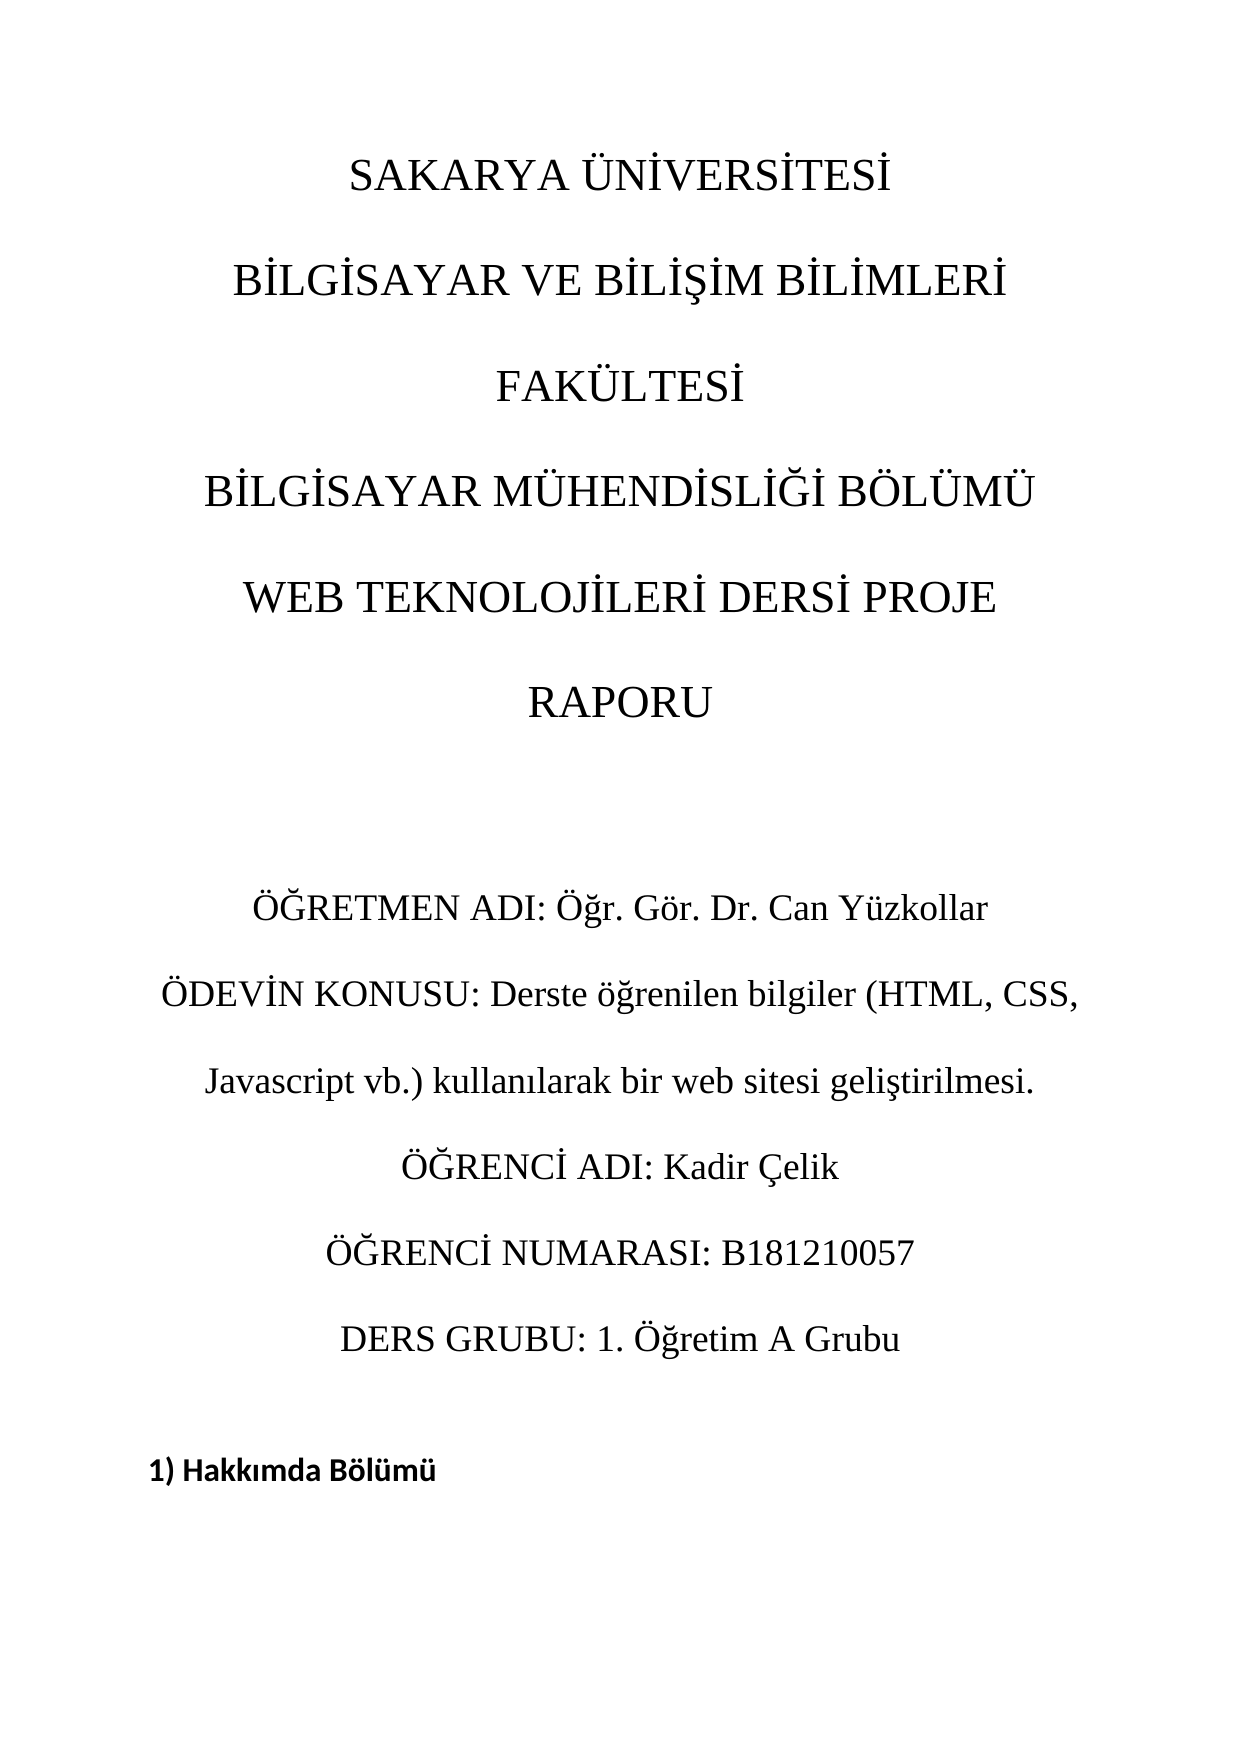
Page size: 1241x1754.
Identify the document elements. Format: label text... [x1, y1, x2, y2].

text ÖĞRETMEN ADI: Öğr. Gör. Dr. Can Yüzkollar [148, 886, 1093, 929]
text DERS GRUBU: 1. Öğretim A Grubu [148, 1317, 1093, 1360]
text 1) Hakkımda Bölümü [148, 1449, 1093, 1490]
text BİLGİSAYAR VE BİLİŞİM BİLİMLERİ FAKÜLTESİ [148, 253, 1093, 411]
text SAKARYA ÜNİVERSİTESİ [148, 148, 1093, 200]
text ÖĞRENCİ ADI: Kadir Çelik [148, 1144, 1093, 1187]
text WEB TEKNOLOJİLERİ DERSİ PROJE RAPORU [148, 569, 1093, 727]
text BİLGİSAYAR MÜHENDİSLİĞİ BÖLÜMÜ [148, 464, 1093, 517]
text ÖDEVİN KONUSU: Derste öğrenilen bilgiler (HTML, CSS, Javascript vb.) kullanılarak bir web sitesi geliştirilmesi. [148, 972, 1093, 1101]
text ÖĞRENCİ NUMARASI: B181210057 [148, 1231, 1093, 1274]
